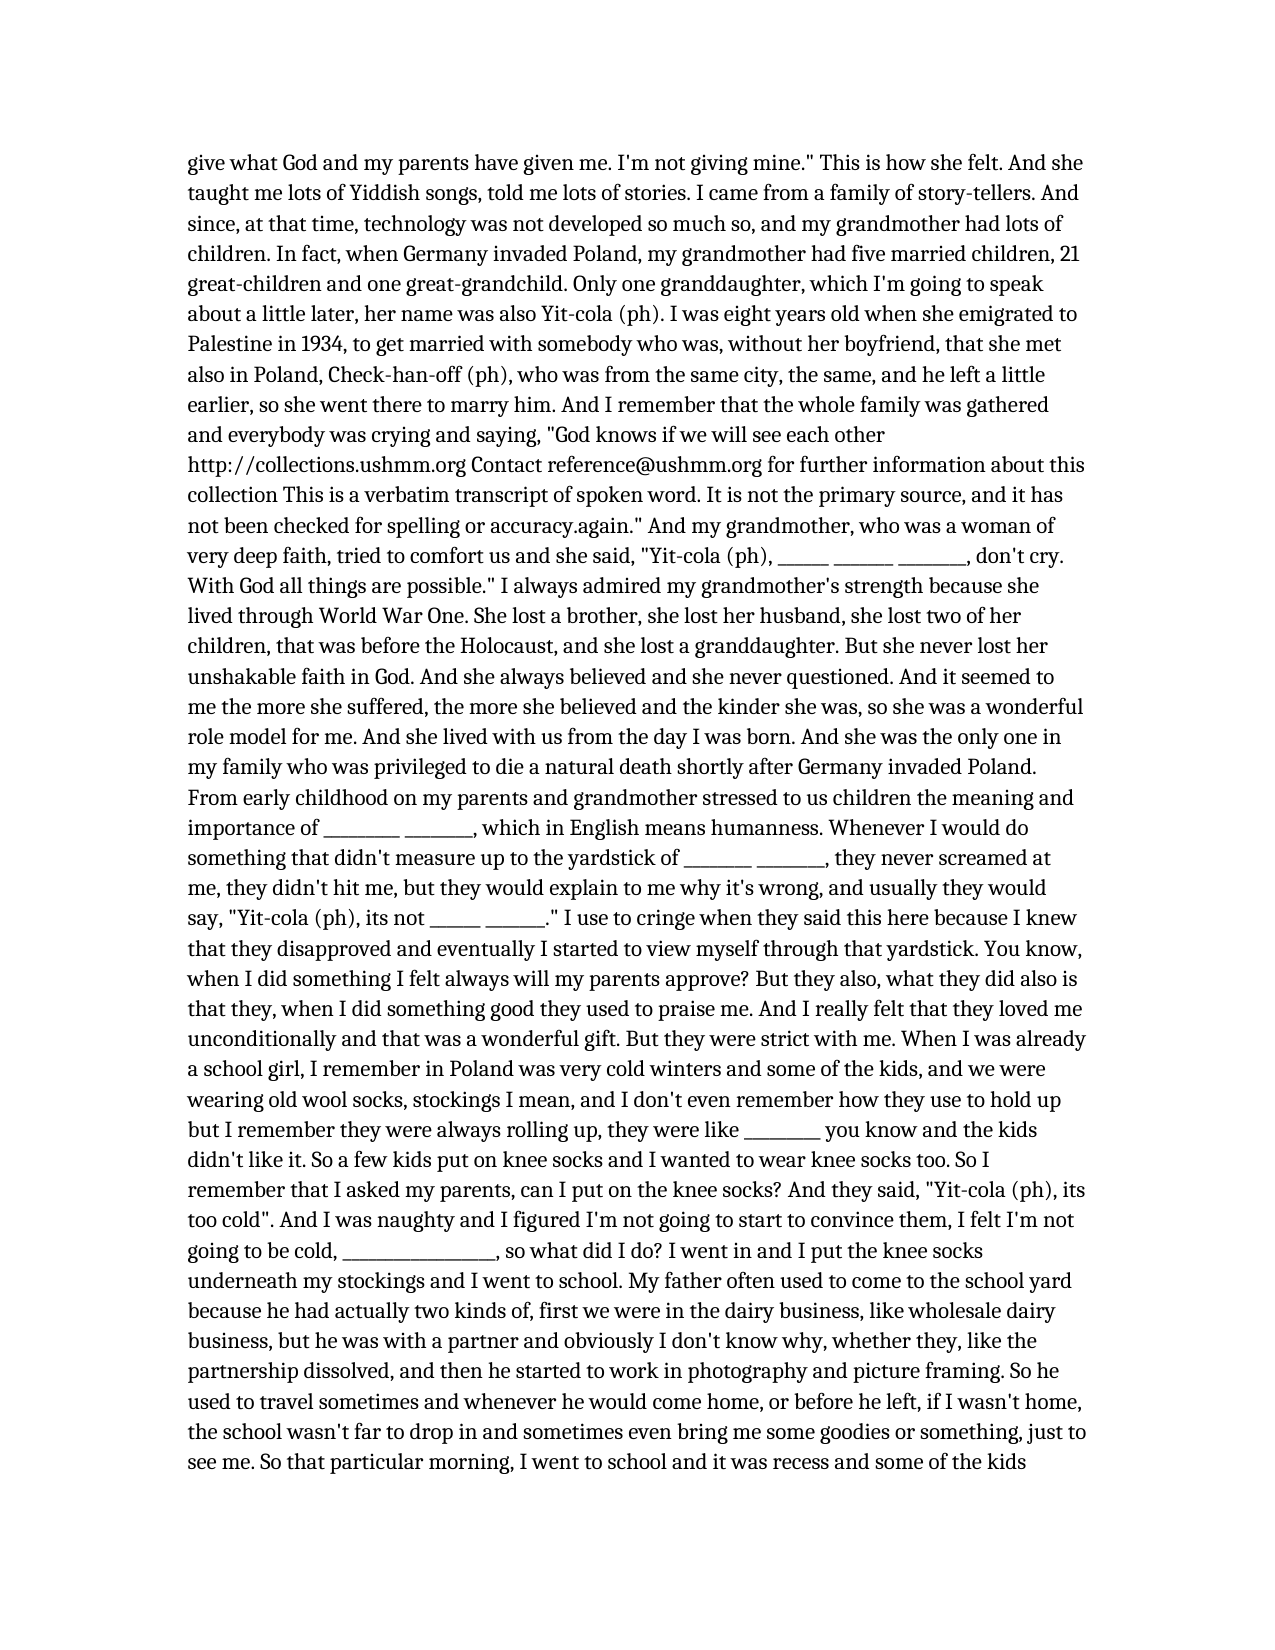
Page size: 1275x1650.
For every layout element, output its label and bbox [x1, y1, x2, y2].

text [187, 150, 1087, 1475]
